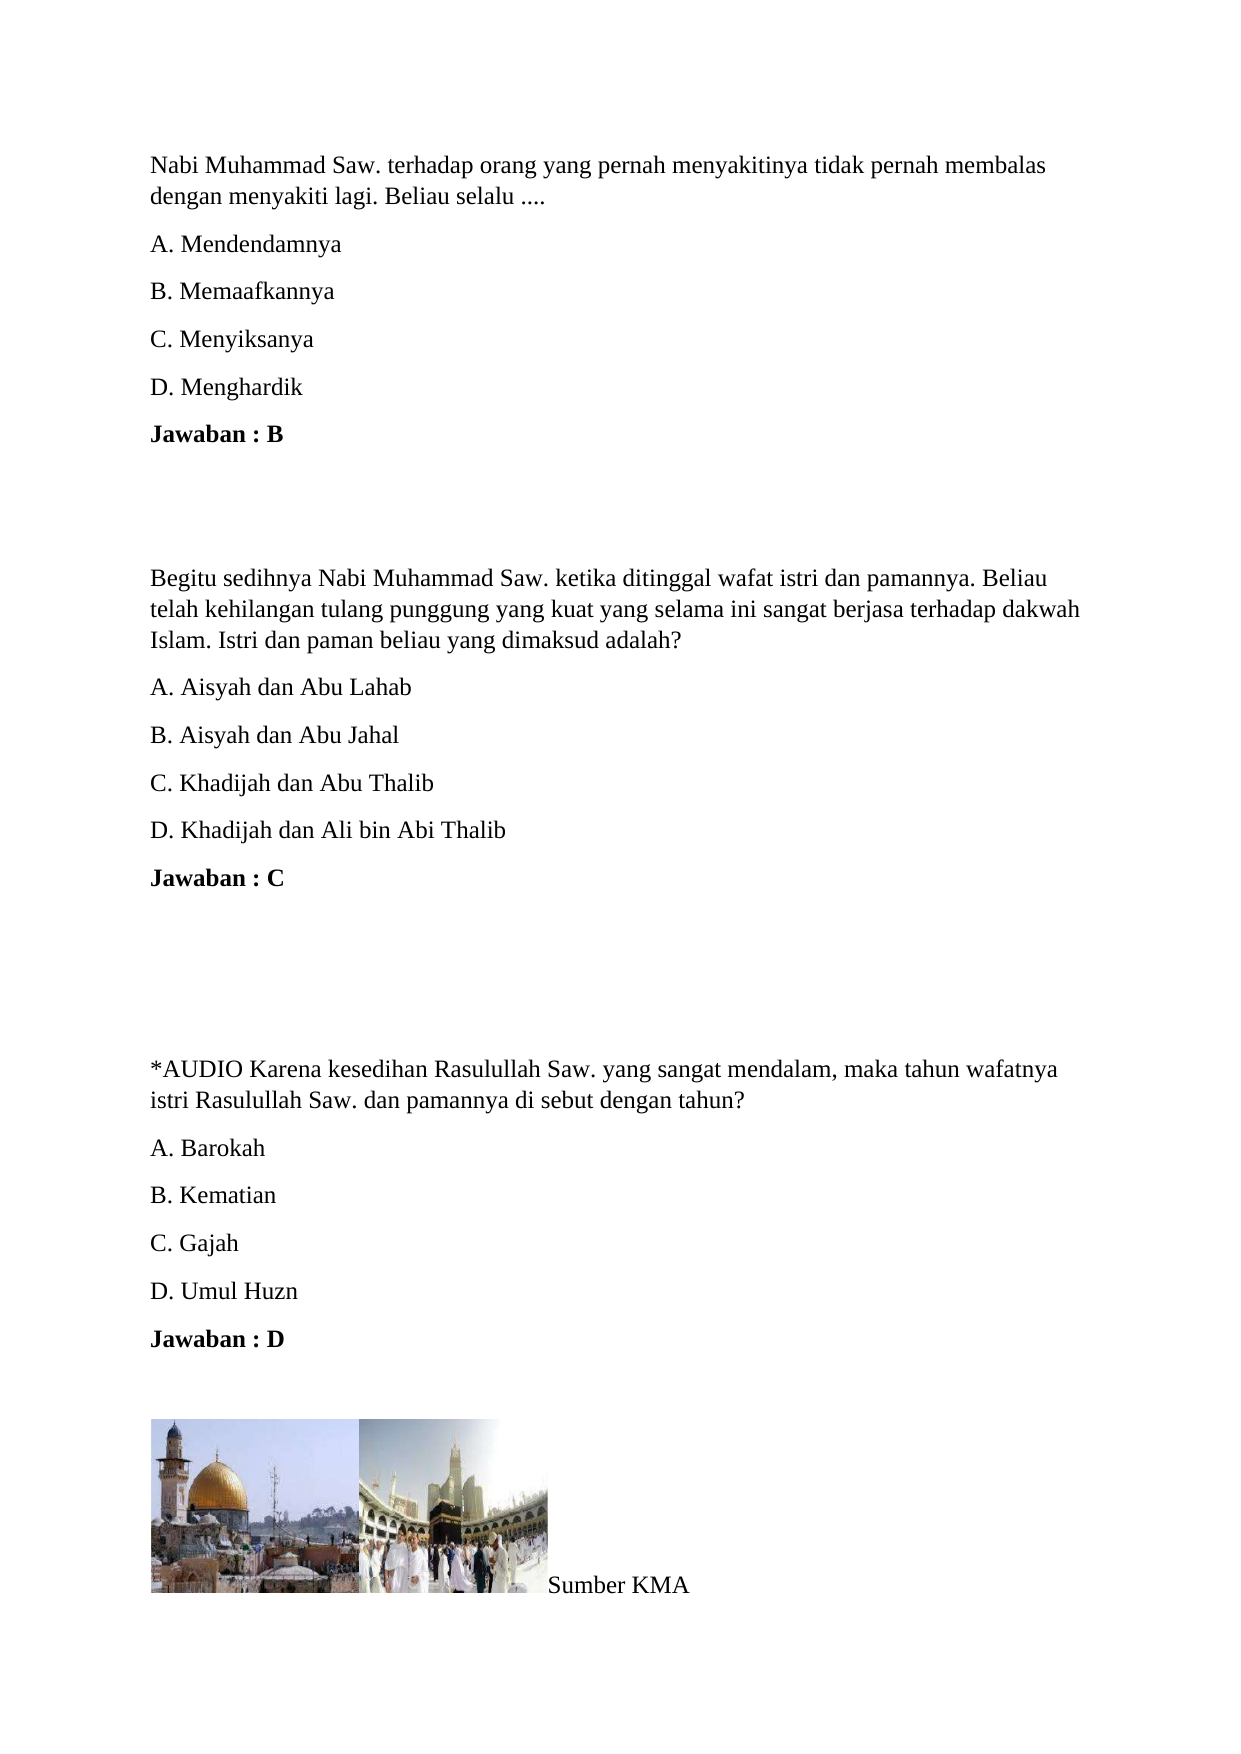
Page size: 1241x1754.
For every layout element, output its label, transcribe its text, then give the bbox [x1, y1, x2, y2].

text D. Menghardik [150, 372, 1090, 401]
text Jawaban : C [150, 863, 1090, 892]
text A. Aisyah dan Abu Lahab [150, 672, 1090, 701]
text C. Gajah [150, 1228, 1090, 1257]
text C. Khadijah dan Abu Thalib [150, 768, 1090, 797]
text D. Khadijah dan Ali bin Abi Thalib [150, 816, 1090, 844]
text A. Mendendamnya [150, 229, 1090, 257]
text Jawaban : B [150, 419, 1090, 448]
text Jawaban : D [150, 1324, 1090, 1352]
text D. Umul Huzn [150, 1276, 1090, 1305]
text Nabi Muhammad Saw. terhadap orang yang pernah menyakitinya tidak pernah membalas dengan menyakiti lagi. Beliau selalu .... [150, 150, 1090, 210]
text C. Menyiksanya [150, 324, 1090, 353]
text A. Barokah [150, 1133, 1090, 1162]
text B. Aisyah dan Abu Jahal [150, 720, 1090, 749]
picture [150, 1419, 548, 1593]
text B. Kematian [150, 1181, 1090, 1209]
text B. Memaafkannya [150, 276, 1090, 305]
text *AUDIO Karena kesedihan Rasulullah Saw. yang sangat mendalam, maka tahun wafatnya istri Rasulullah Saw. dan pamannya di sebut dengan tahun? [150, 1054, 1090, 1114]
text Begitu sedihnya Nabi Muhammad Saw. ketika ditinggal wafat istri dan pamannya. Beliau telah kehilangan tulang punggung yang kuat yang selama ini sangat berjasa terhadap dakwah Islam. Istri dan paman beliau yang dimaksud adalah? [150, 563, 1090, 653]
